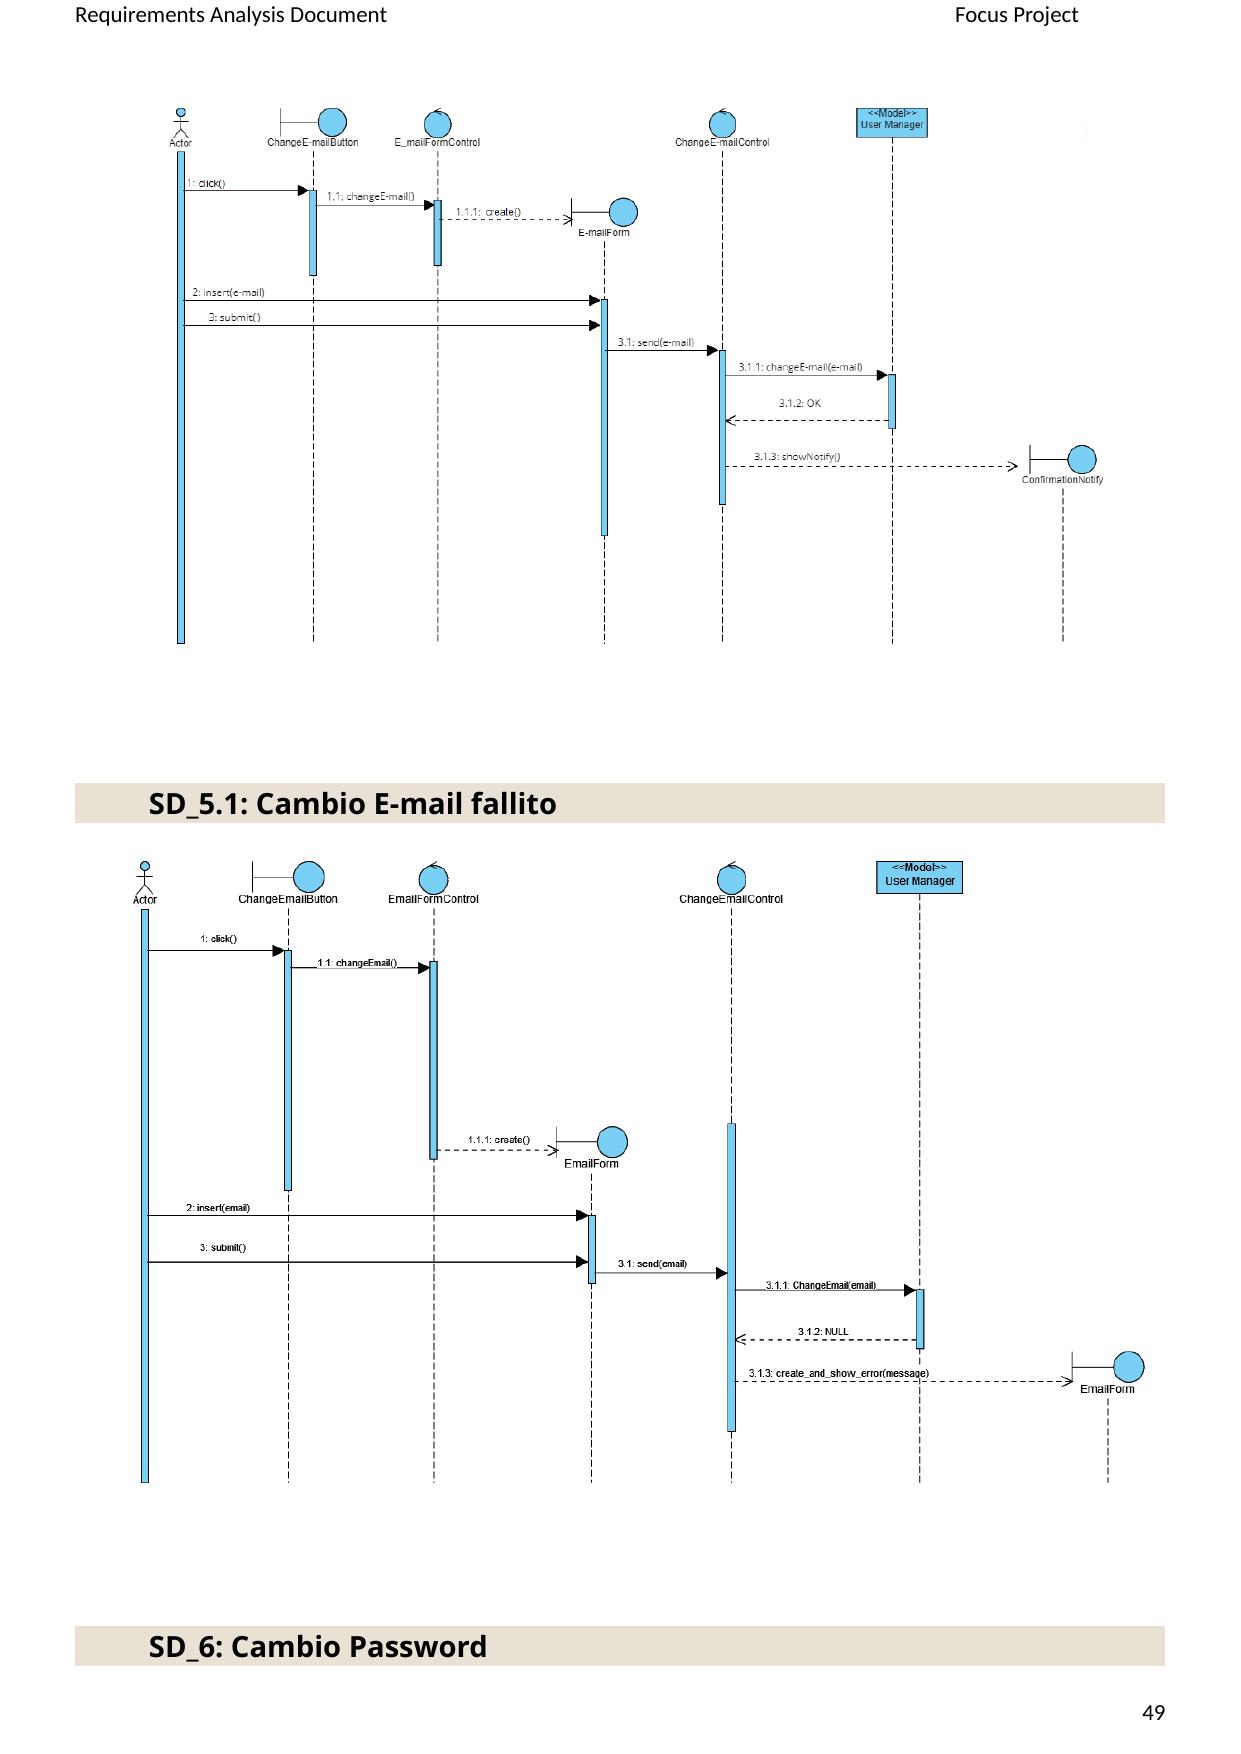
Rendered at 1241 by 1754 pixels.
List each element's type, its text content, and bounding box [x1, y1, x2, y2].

picture [75, 75, 1166, 745]
text SD_6: Cambio Password [75, 1626, 1165, 1666]
picture [75, 826, 1166, 1588]
text SD_5.1: Cambio E-mail fallito [75, 783, 1165, 823]
